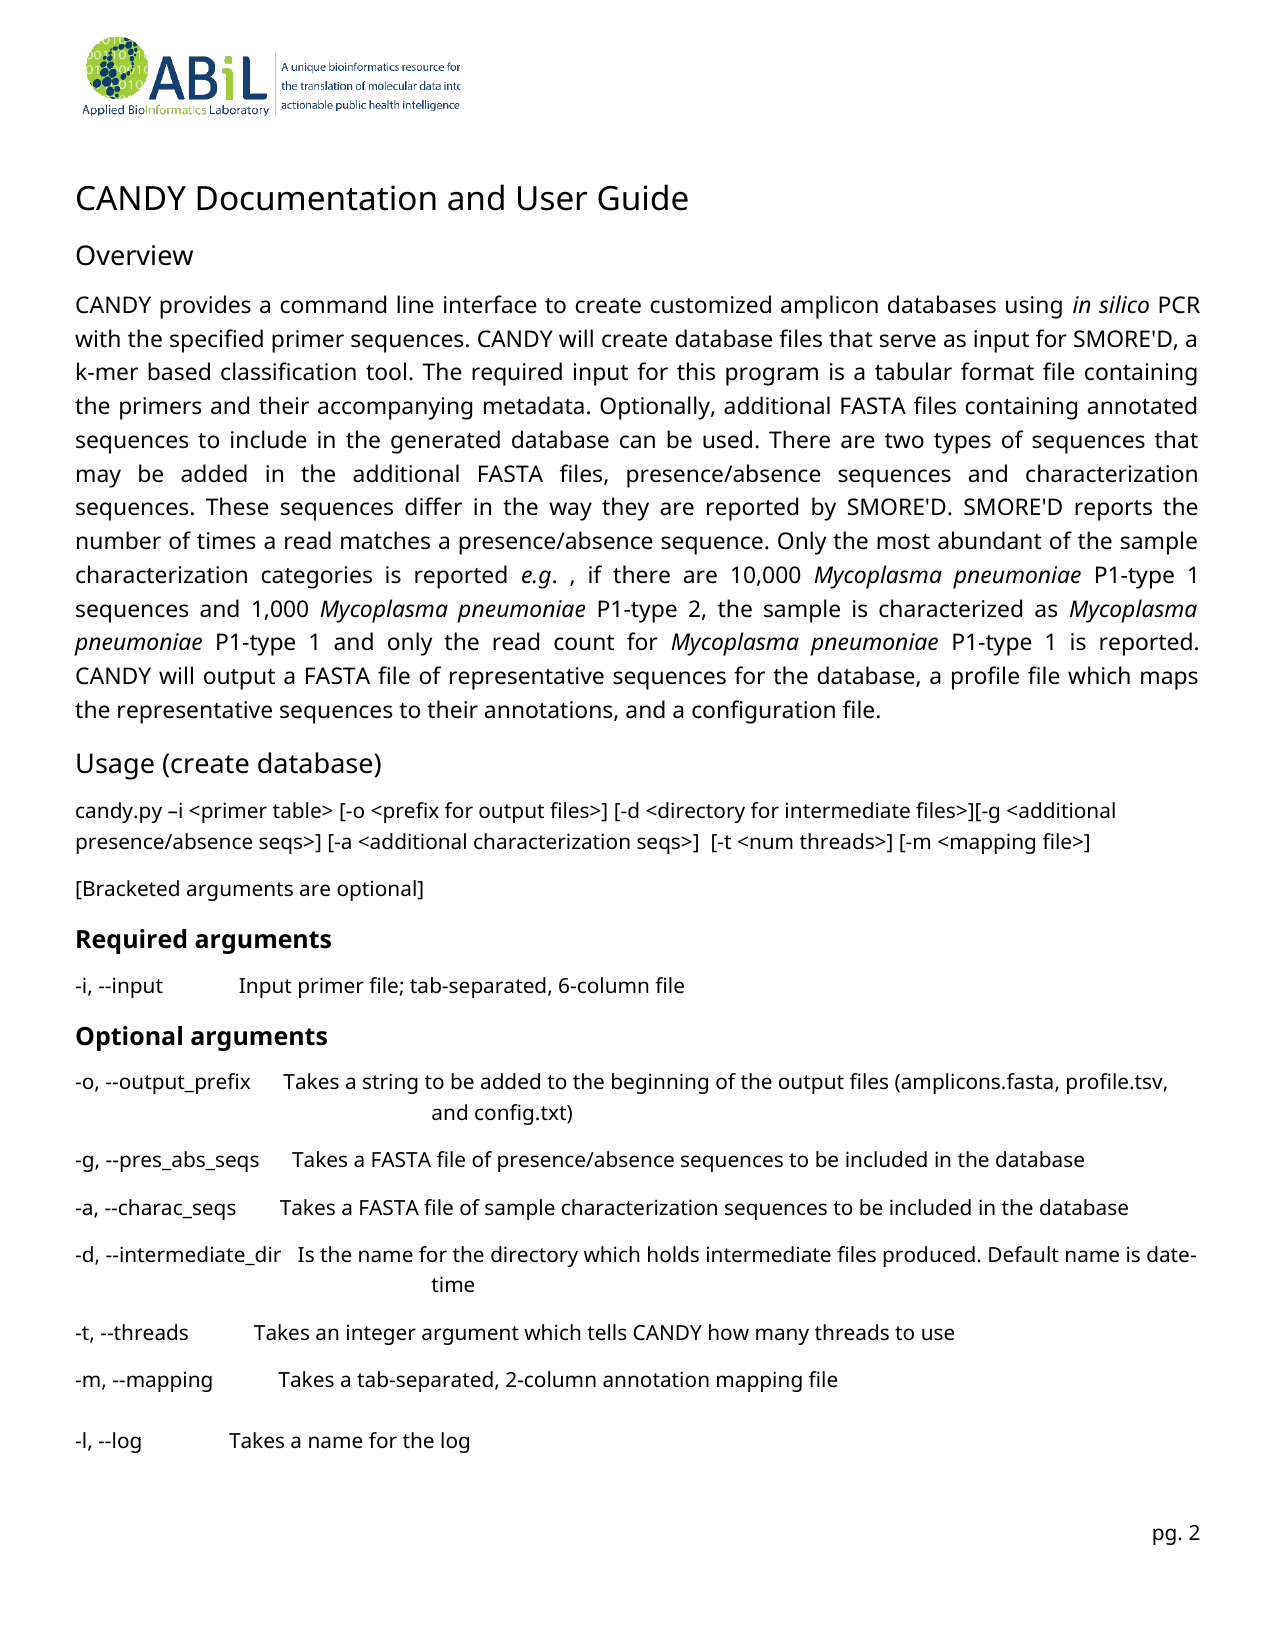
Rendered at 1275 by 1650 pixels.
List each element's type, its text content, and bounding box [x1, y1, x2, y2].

text -m, --mapping Takes a tab-separated, 2-column annotation mapping file [75, 1365, 1200, 1394]
subtitle CANDY Documentation and User Guide [75, 175, 1200, 220]
text [Bracketed arguments are optional] [75, 874, 1200, 903]
text -a, --charac_seqs Takes a FASTA file of sample characterization sequences to be included in the database [75, 1193, 1200, 1221]
text -g, --pres_abs_seqs Takes a FASTA file of presence/absence sequences to be included in the database [75, 1145, 1200, 1174]
subtitle Required arguments [75, 922, 1200, 956]
text CANDY provides a command line interface to create customized amplicon databases using in silico PCR with the specified primer sequences. CANDY will create database files that serve as input for SMORE'D, a k-mer based classification tool. The required input for this program is a tabular format file containing the primers and their accompanying metadata. Optionally, additional FASTA files containing annotated sequences to include in the generated database can be used. There are two types of sequences that may be added in the additional FASTA files, presence/absence sequences and characterization sequences. These sequences differ in the way they are reported by SMORE'D. SMORE'D reports the number of times a read matches a presence/absence sequence. Only the most abundant of the sample characterization categories is reported e.g. , if there are 10,000 Mycoplasma pneumoniae P1-type 1 sequences and 1,000 Mycoplasma pneumoniae P1-type 2, the sample is characterized as Mycoplasma pneumoniae P1-type 1 and only the read count for Mycoplasma pneumoniae P1-type 1 is reported. CANDY will output a FASTA file of representative sequences for the database, a profile file which maps the representative sequences to their annotations, and a configuration file. [75, 289, 1200, 725]
text -d, --intermediate_dir Is the name for the directory which holds intermediate files produced. Default name is date-time [75, 1240, 1200, 1299]
subtitle Optional arguments [75, 1018, 1200, 1052]
text -l, --log Takes a name for the log [75, 1426, 1200, 1455]
subtitle Overview [75, 236, 1200, 273]
text candy.py –i <primer table> [-o <prefix for output files>] [-d <directory for intermediate files>][-g <additional presence/absence seqs>] [-a <additional characterization seqs>] [-t <num threads>] [-m <mapping file>] [75, 796, 1200, 856]
text -i, --input Input primer file; tab-separated, 6-column file [37, 971, 1200, 999]
text -o, --output_prefix Takes a string to be added to the beginning of the output files (amplicons.fasta, profile.tsv, and config.txt) [75, 1067, 1200, 1127]
picture [79, 27, 461, 116]
text -t, --threads Takes an integer argument which tells CANDY how many threads to use [75, 1318, 1200, 1346]
subtitle Usage (create database) [75, 744, 1200, 781]
